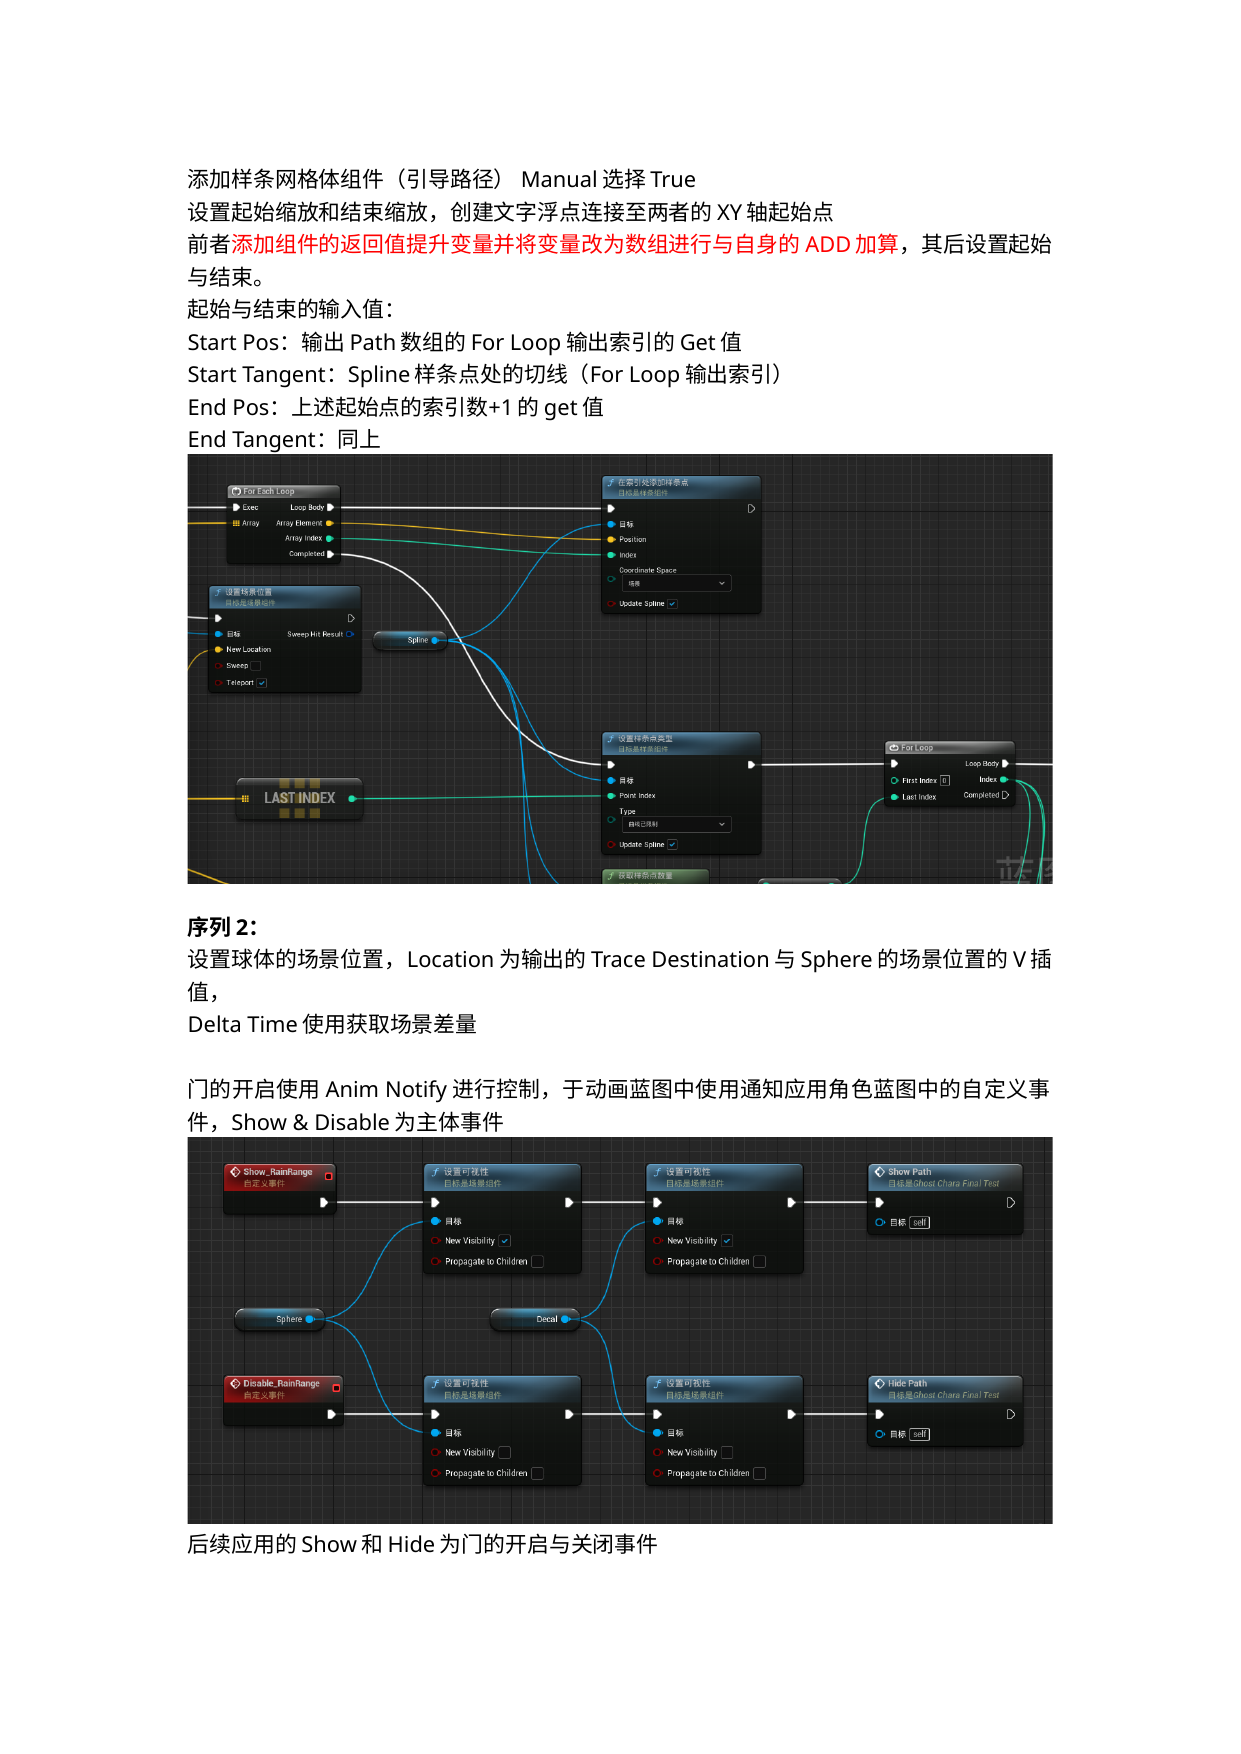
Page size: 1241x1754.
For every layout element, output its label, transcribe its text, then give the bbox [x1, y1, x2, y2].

text 设置起始缩放和结束缩放，创建文字浮点连接至两者的XY轴起始点 [187, 194, 1053, 227]
text 序列2： [187, 909, 1053, 942]
text 添加样条网格体组件（引导路径） Manual选择True [187, 162, 1053, 194]
text 后续应用的Show和Hide为门的开启与关闭事件 [187, 1527, 1053, 1559]
text End Tangent：同上 [187, 422, 1053, 454]
text End Pos：上述起始点的索引数+1的get值 [187, 389, 1053, 422]
text 门的开启使用Anim Notify进行控制，于动画蓝图中使用通知应用角色蓝图中的自定义事件，Show & Disable为主体事件 [187, 1072, 1053, 1137]
text Delta Time使用获取场景差量 [187, 1007, 1053, 1039]
text 前者添加组件的返回值提升变量并将变量改为数组进行与自身的ADD加算，其后设置起始与结束。 [187, 227, 1053, 292]
text Start Pos：输出Path数组的For Loop输出索引的Get值 [187, 324, 1053, 357]
picture [187, 1137, 1053, 1524]
text 起始与结束的输入值： [187, 292, 1053, 324]
text Start Tangent：Spline样条点处的切线（For Loop输出索引） [187, 357, 1053, 389]
picture [187, 454, 1053, 884]
text 设置球体的场景位置，Location为输出的Trace Destination与Sphere的场景位置的V插值， [187, 942, 1053, 1007]
